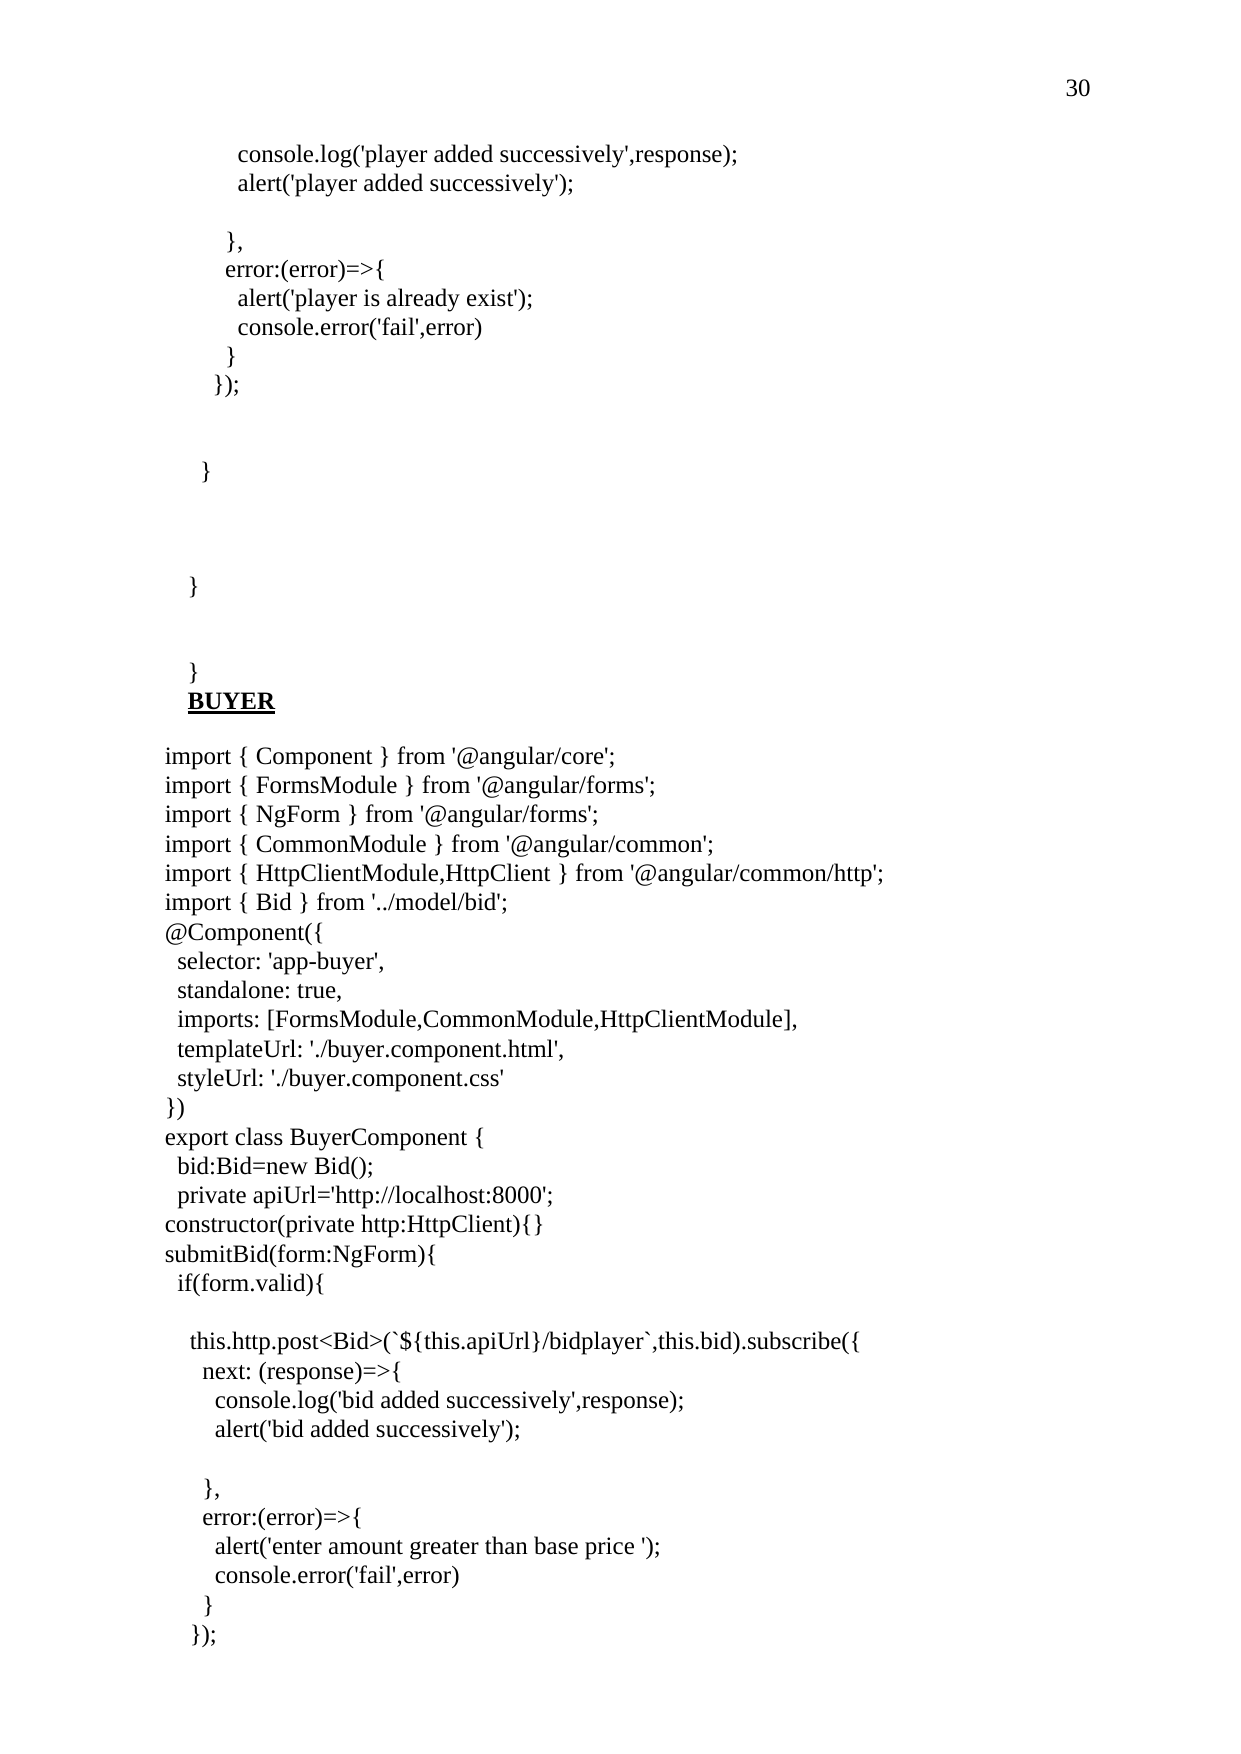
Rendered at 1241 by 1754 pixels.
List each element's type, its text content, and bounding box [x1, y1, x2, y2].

text standalone: true, [164, 975, 1196, 1004]
text import { HttpClientModule,HttpClient } from '@angular/common/http'; [164, 858, 1196, 887]
text submitBid(form:NgForm){ [164, 1239, 1196, 1267]
text import { Bid } from '../model/bid'; [164, 887, 1196, 916]
text console.error('fail',error) [187, 312, 1196, 341]
text } [187, 456, 1196, 484]
text this.http.post<Bid>(`${this.apiUrl}/bidplayer`,this.bid).subscribe({ [164, 1326, 1196, 1355]
text export class BuyerComponent { [164, 1122, 1196, 1150]
text templateUrl: './buyer.component.html', [164, 1034, 1196, 1062]
text alert('player added successively'); [187, 168, 1196, 197]
text alert('player is already exist'); [187, 283, 1196, 312]
text import { NgForm } from '@angular/forms'; [164, 799, 1196, 828]
text console.log('player added successively',response); [187, 139, 1196, 168]
text constructor(private http:HttpClient){} [164, 1209, 1196, 1238]
text } [187, 571, 1196, 599]
text }, [187, 226, 1196, 254]
text BUYER [187, 686, 1196, 714]
text } [187, 341, 1196, 369]
text }); [187, 369, 1196, 398]
text console.error('fail',error) [164, 1561, 1196, 1589]
text next: (response)=>{ [164, 1356, 1196, 1384]
text alert('bid added successively'); [164, 1414, 1196, 1443]
text error:(error)=>{ [187, 254, 1196, 283]
text @Component({ [164, 917, 1196, 945]
text imports: [FormsModule,CommonModule,HttpClientModule], [164, 1004, 1196, 1033]
text if(form.valid){ [164, 1268, 1196, 1297]
text } [187, 657, 1196, 686]
text import { FormsModule } from '@angular/forms'; [164, 770, 1196, 799]
text import { CommonModule } from '@angular/common'; [164, 829, 1196, 858]
text } [164, 1590, 1196, 1619]
text error:(error)=>{ [164, 1502, 1196, 1531]
text selector: 'app-buyer', [164, 946, 1196, 975]
text }, [164, 1473, 1196, 1502]
text bid:Bid=new Bid(); [164, 1151, 1196, 1179]
text console.log('bid added successively',response); [164, 1385, 1196, 1414]
text import { Component } from '@angular/core'; [164, 741, 1196, 770]
text private apiUrl='http://localhost:8000'; [164, 1180, 1196, 1209]
text alert('enter amount greater than base price '); [164, 1531, 1196, 1560]
text }) [164, 1092, 1196, 1121]
text }); [164, 1619, 1196, 1648]
text styleUrl: './buyer.component.css' [164, 1063, 1196, 1092]
